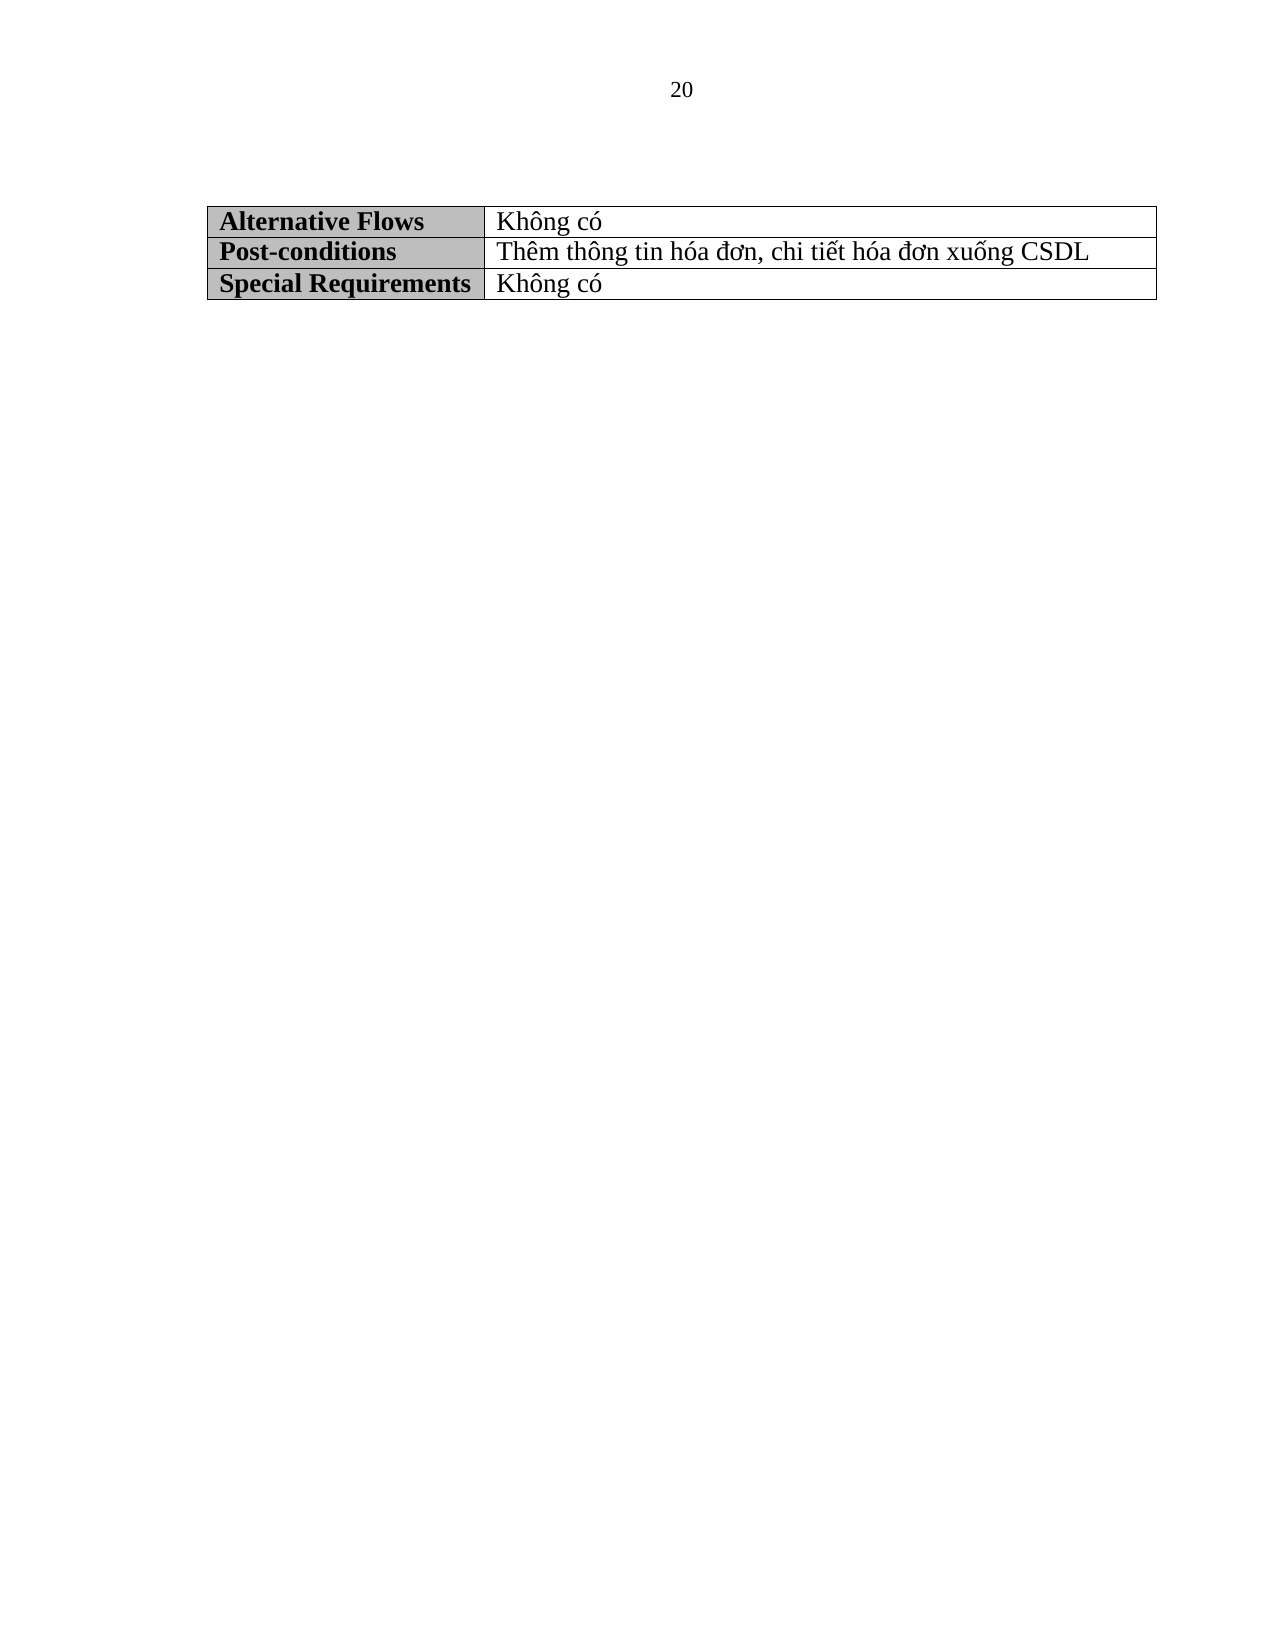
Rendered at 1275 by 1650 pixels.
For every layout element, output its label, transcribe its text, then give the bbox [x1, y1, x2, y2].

table_cell Không có [485, 269, 1156, 299]
table_cell Special Requirements [208, 269, 484, 299]
table_cell Post-conditions [208, 238, 484, 268]
table_header Alternative Flows [208, 207, 484, 237]
table_header Không có [485, 207, 1156, 237]
table_cell Thêm thông tin hóa đơn, chi tiết hóa đơn xuống CSDL [485, 238, 1156, 268]
